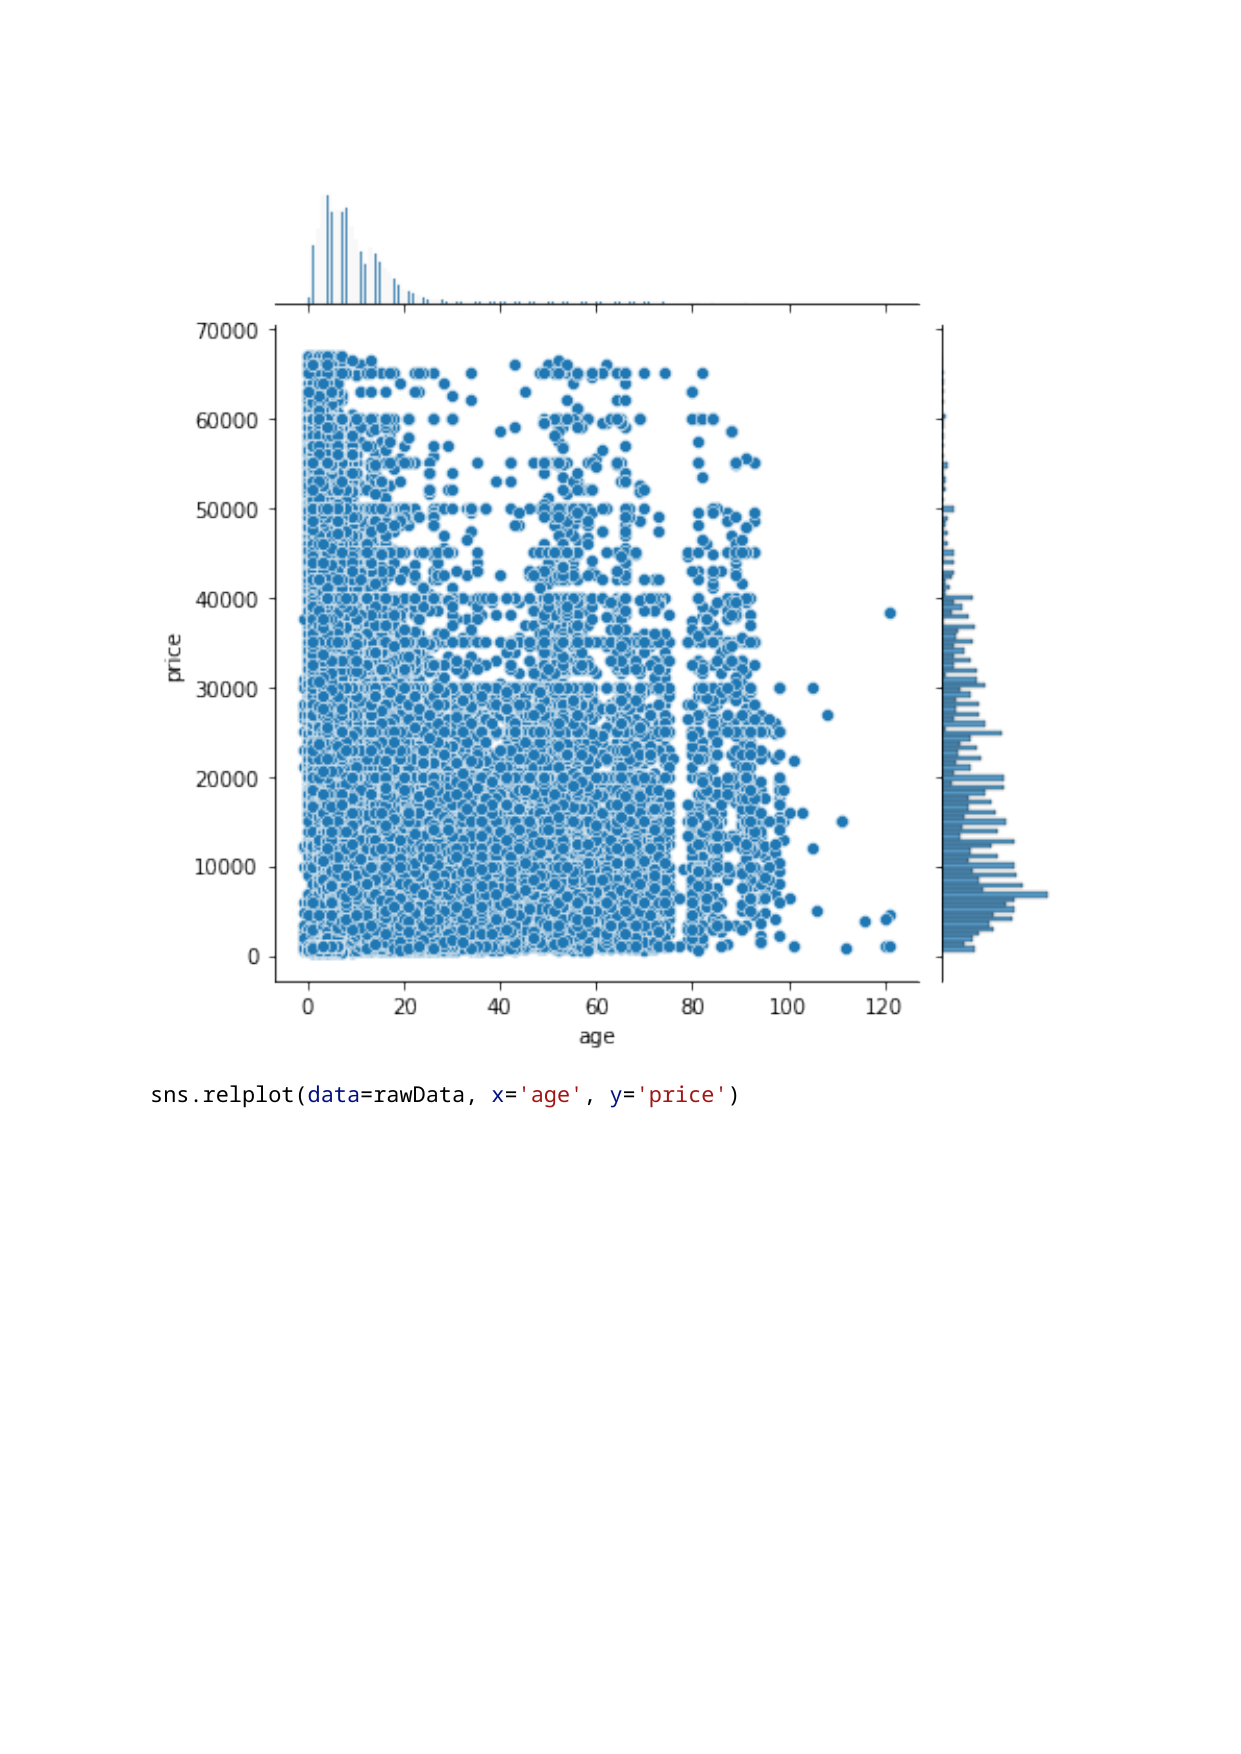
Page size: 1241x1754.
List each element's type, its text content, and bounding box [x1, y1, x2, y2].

text sns.relplot(data=rawData, x='age', y='price') [150, 1079, 1090, 1108]
picture [150, 177, 1067, 1061]
